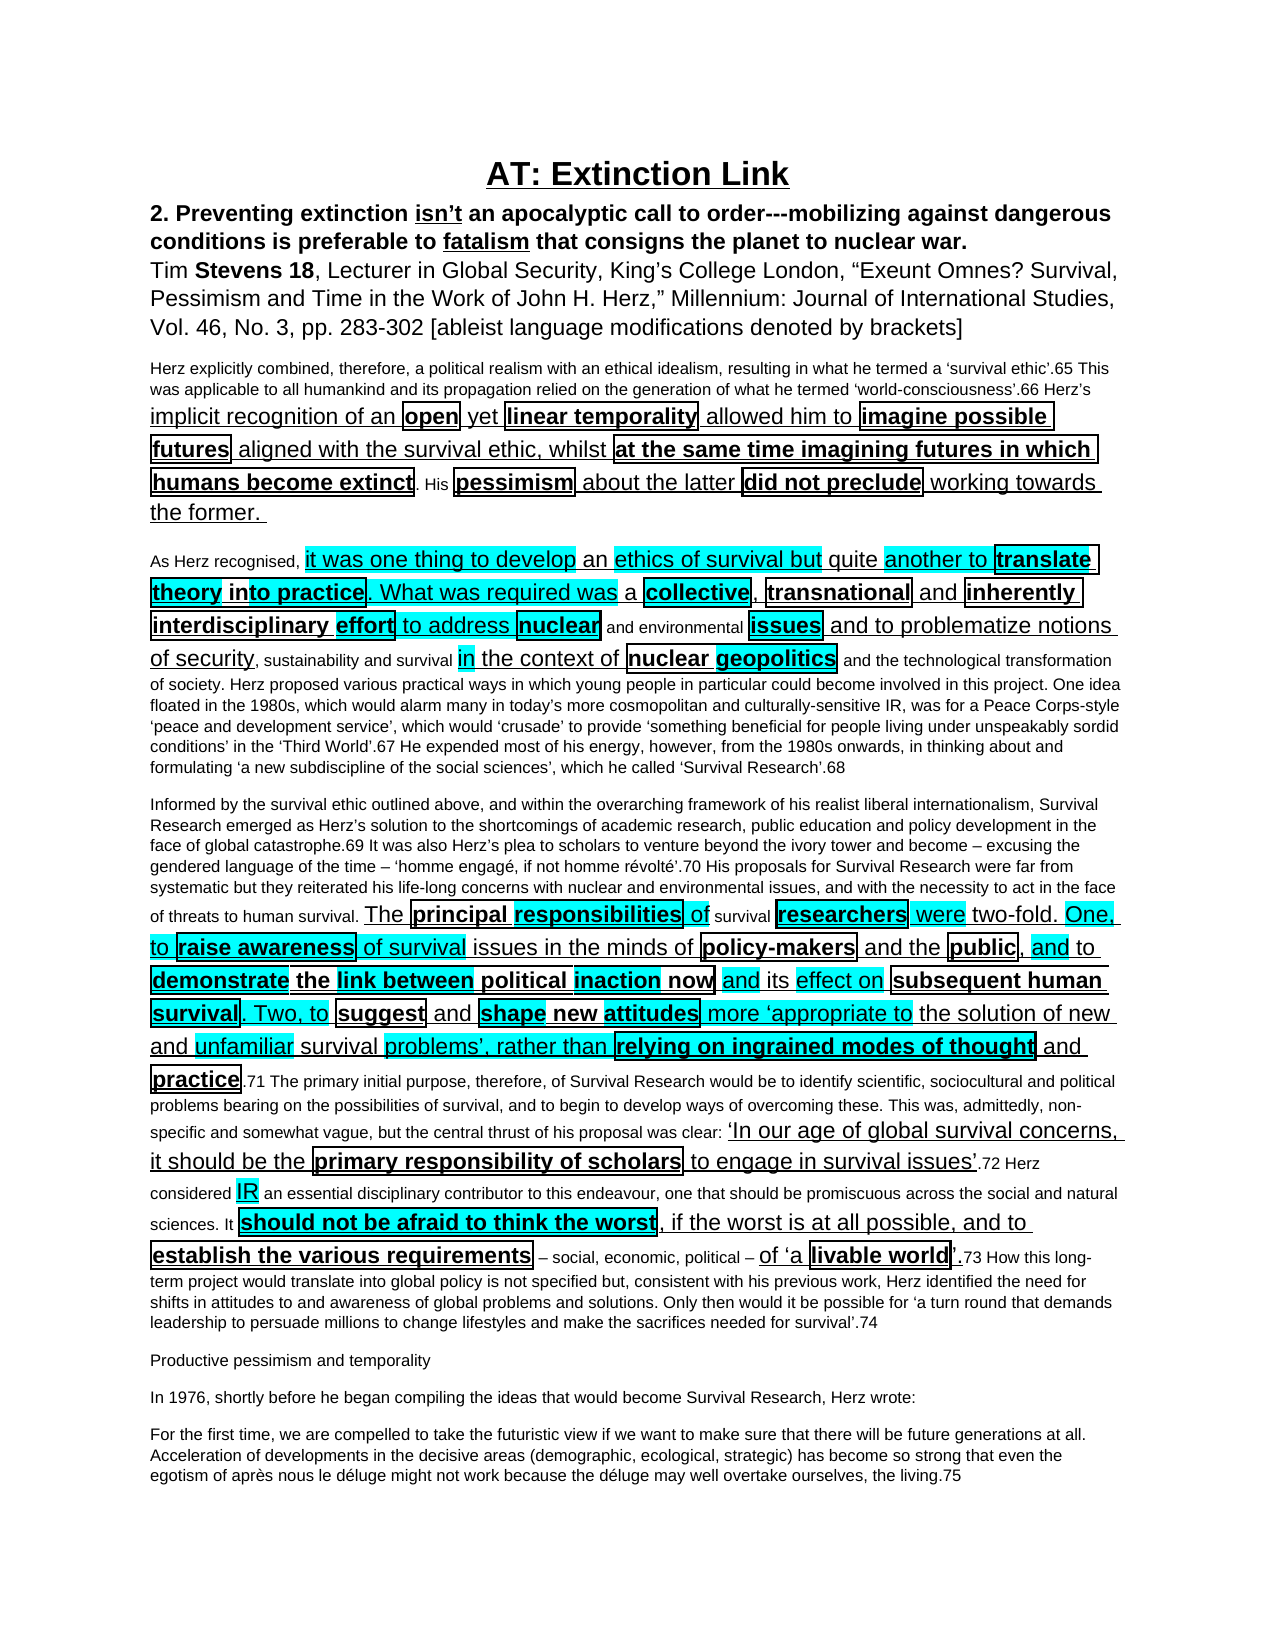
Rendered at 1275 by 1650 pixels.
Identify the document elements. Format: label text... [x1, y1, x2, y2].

subtitle AT: Extinction Link [150, 154, 1125, 193]
text Informed by the survival ethic outlined above, and within the overarching framework of his realist liberal internationalism, Survival Research emerged as Herz’s solution to the shortcomings of academic research, public education and policy development in the face of global catastrophe.69 It was also Herz’s plea to scholars to venture beyond the ivory tower and become – excusing the gendered language of the time – ‘homme engagé, if not homme révolté’.70 His proposals for Survival Research were far from systematic but they reiterated his life-long concerns with nuclear and environmental issues, and with the necessity to act in the face of threats to human survival. The principal responsibilities of survival researchers were two-fold. One, to raise awareness of survival issues in the minds of policy-makers and the public, and to demonstrate the link between political inaction now and its effect on subsequent human survival. Two, to suggest and shape new attitudes more ‘appropriate to the solution of new and unfamiliar survival problems’, rather than relying on ingrained modes of thought and practice.71 The primary initial purpose, therefore, of Survival Research would be to identify scientific, sociocultural and political problems bearing on the possibilities of survival, and to begin to develop ways of overcoming these. This was, admittedly, non-specific and somewhat vague, but the central thrust of his proposal was clear: ‘In our age of global survival concerns, it should be the primary responsibility of scholars to engage in survival issues’.72 Herz considered IR an essential disciplinary contributor to this endeavour, one that should be promiscuous across the social and natural sciences. It should not be afraid to think the worst, if the worst is at all possible, and to establish the various requirements – social, economic, political – of ‘a livable world’.73 How this long-term project would translate into global policy is not specified but, consistent with his previous work, Herz identified the need for shifts in attitudes to and awareness of global problems and solutions. Only then would it be possible for ‘a turn round that demands leadership to persuade millions to change lifestyles and make the sacrifices needed for survival’.74 [150, 795, 1125, 1332]
text Herz explicitly combined, therefore, a political realism with an ethical idealism, resulting in what he termed a ‘survival ethic’.65 This was applicable to all humankind and its propagation relied on the generation of what he termed ‘world-consciousness’.66 Herz’s implicit recognition of an open yet linear temporality allowed him to imagine possible futures aligned with the survival ethic, whilst at the same time imagining futures in which humans become extinct. His pessimism about the latter did not preclude working towards the former. [150, 359, 1125, 526]
text In 1976, shortly before he began compiling the ideas that would become Survival Research, Herz wrote: [150, 1388, 1125, 1407]
text Tim Stevens 18, Lecturer in Global Security, King’s College London, “Exeunt Omnes? Survival, Pessimism and Time in the Work of John H. Herz,” Millennium: Journal of International Studies, Vol. 46, No. 3, pp. 283-302 [ableist language modifications denoted by brackets] [150, 257, 1125, 340]
text For the first time, we are compelled to take the futuristic view if we want to make sure that there will be future generations at all. Acceleration of developments in the decisive areas (demographic, ecological, strategic) has become so strong that even the egotism of après nous le déluge might not work because the déluge may well overtake ourselves, the living.75 [150, 1425, 1125, 1485]
text Productive pessimism and temporality [150, 1350, 1125, 1369]
subtitle 2. Preventing extinction isn’t an apocalyptic call to order---mobilizing against dangerous conditions is preferable to fatalism that consigns the planet to nuclear war. [150, 200, 1125, 254]
text As Herz recognised, it was one thing to develop an ethics of survival but quite another to translate theory into practice. What was required was a collective, transnational and inherently interdisciplinary effort to address nuclear and environmental issues and to problematize notions of security, sustainability and survival in the context of nuclear geopolitics and the technological transformation of society. Herz proposed various practical ways in which young people in particular could become involved in this project. One idea floated in the 1980s, which would alarm many in today’s more cosmopolitan and culturally-sensitive IR, was for a Peace Corps-style ‘peace and development service’, which would ‘crusade’ to provide ‘something beneficial for people living under unspeakably sordid conditions’ in the ‘Third World’.67 He expended most of his energy, however, from the 1980s onwards, in thinking about and formulating ‘a new subdiscipline of the social sciences’, which he called ‘Survival Research’.68 [150, 544, 1125, 777]
